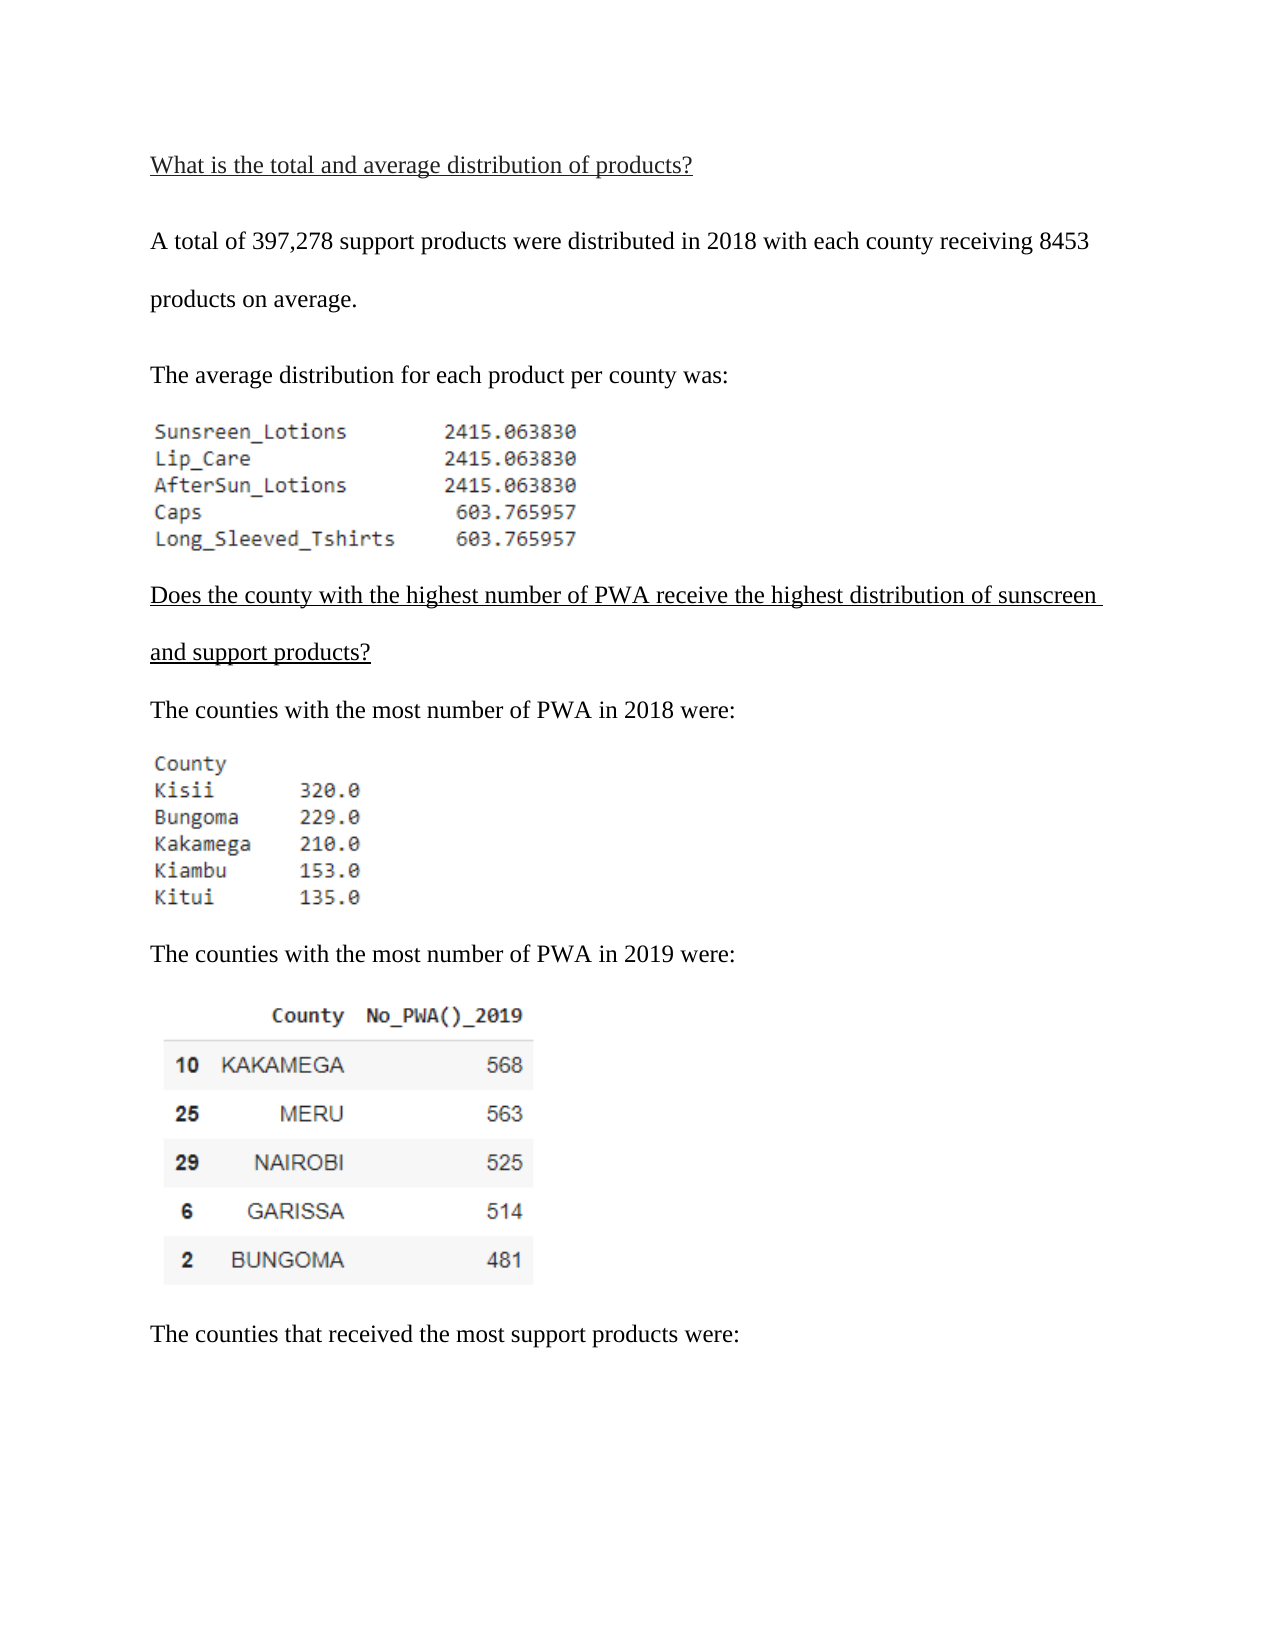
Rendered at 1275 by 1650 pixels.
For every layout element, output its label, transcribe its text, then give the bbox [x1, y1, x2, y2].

picture [150, 752, 375, 914]
picture [150, 417, 589, 554]
subtitle What is the total and average distribution of products? [150, 150, 1125, 179]
text Does the county with the highest number of PWA receive the highest distribution of sunscreen and support products? [150, 580, 1125, 666]
text The counties with the most number of PWA in 2018 were: [150, 695, 1125, 723]
subtitle A total of 397,278 support products were distributed in 2018 with each county receiving 8453 products on average. [150, 226, 1125, 312]
picture [150, 997, 550, 1293]
text The counties that received the most support products were: [150, 1319, 1125, 1347]
text The counties with the most number of PWA in 2019 were: [150, 939, 1125, 968]
text The average distribution for each product per county was: [150, 360, 1125, 389]
